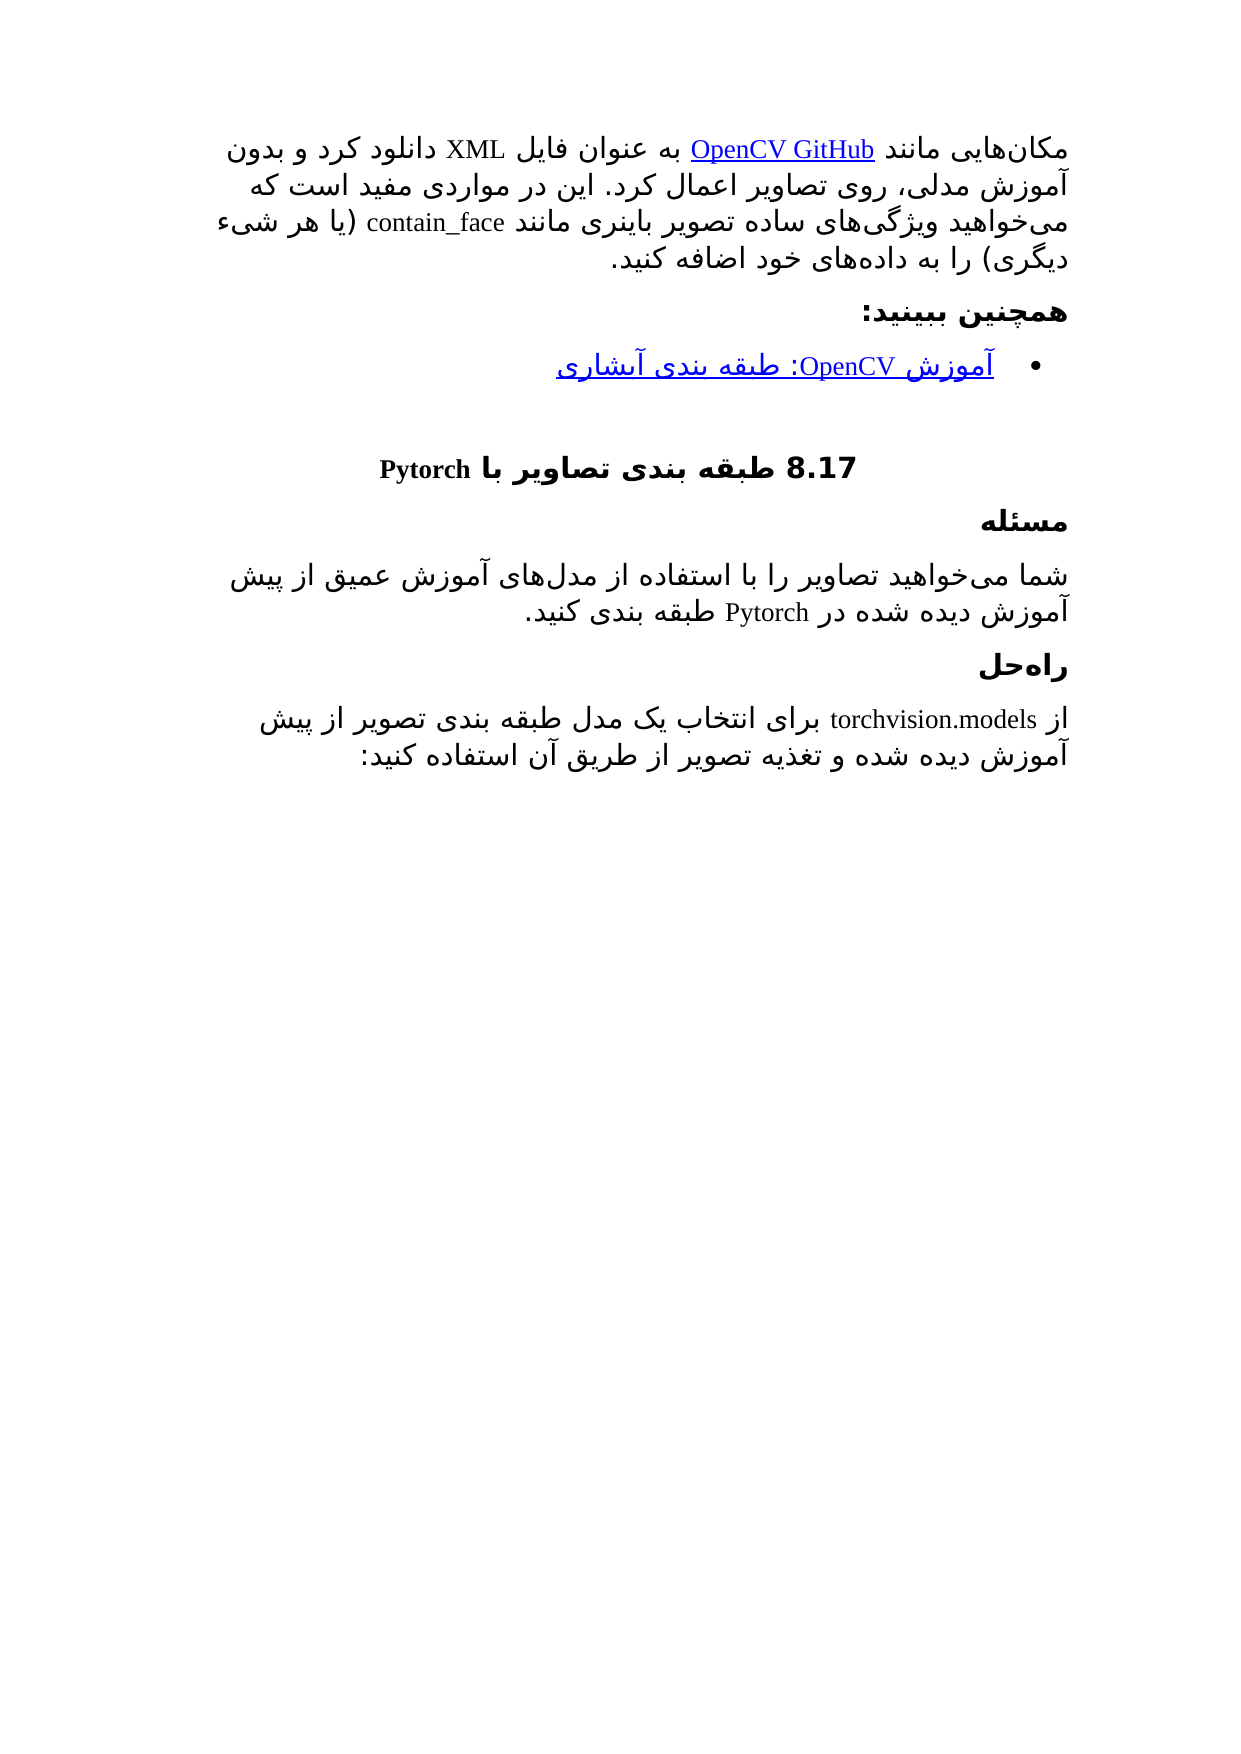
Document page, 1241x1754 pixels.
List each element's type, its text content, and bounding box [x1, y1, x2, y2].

text از torchvision.models برای انتخاب یک مدل طبقه بندی تصویر از پیش آموزش دیده شده و تغذیه تصویر از طریق آن استفاده کنید: [169, 701, 1069, 772]
text 8.17 طبقه بندی تصاویر با Pytorch [169, 451, 1069, 485]
text مسئله [169, 505, 1069, 539]
text شما می‌خواهید تصاویر را با استفاده از مدل‌های آموزش عمیق از پیش آموزش دیده شده در Pytorch طبقه بندی کنید. [169, 558, 1069, 629]
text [169, 131, 1069, 275]
text همچنین ببینید: [169, 294, 1069, 328]
text راه‌حل [169, 648, 1069, 682]
list آموزش OpenCV: طبقه بندی آبشاری [169, 348, 1031, 382]
